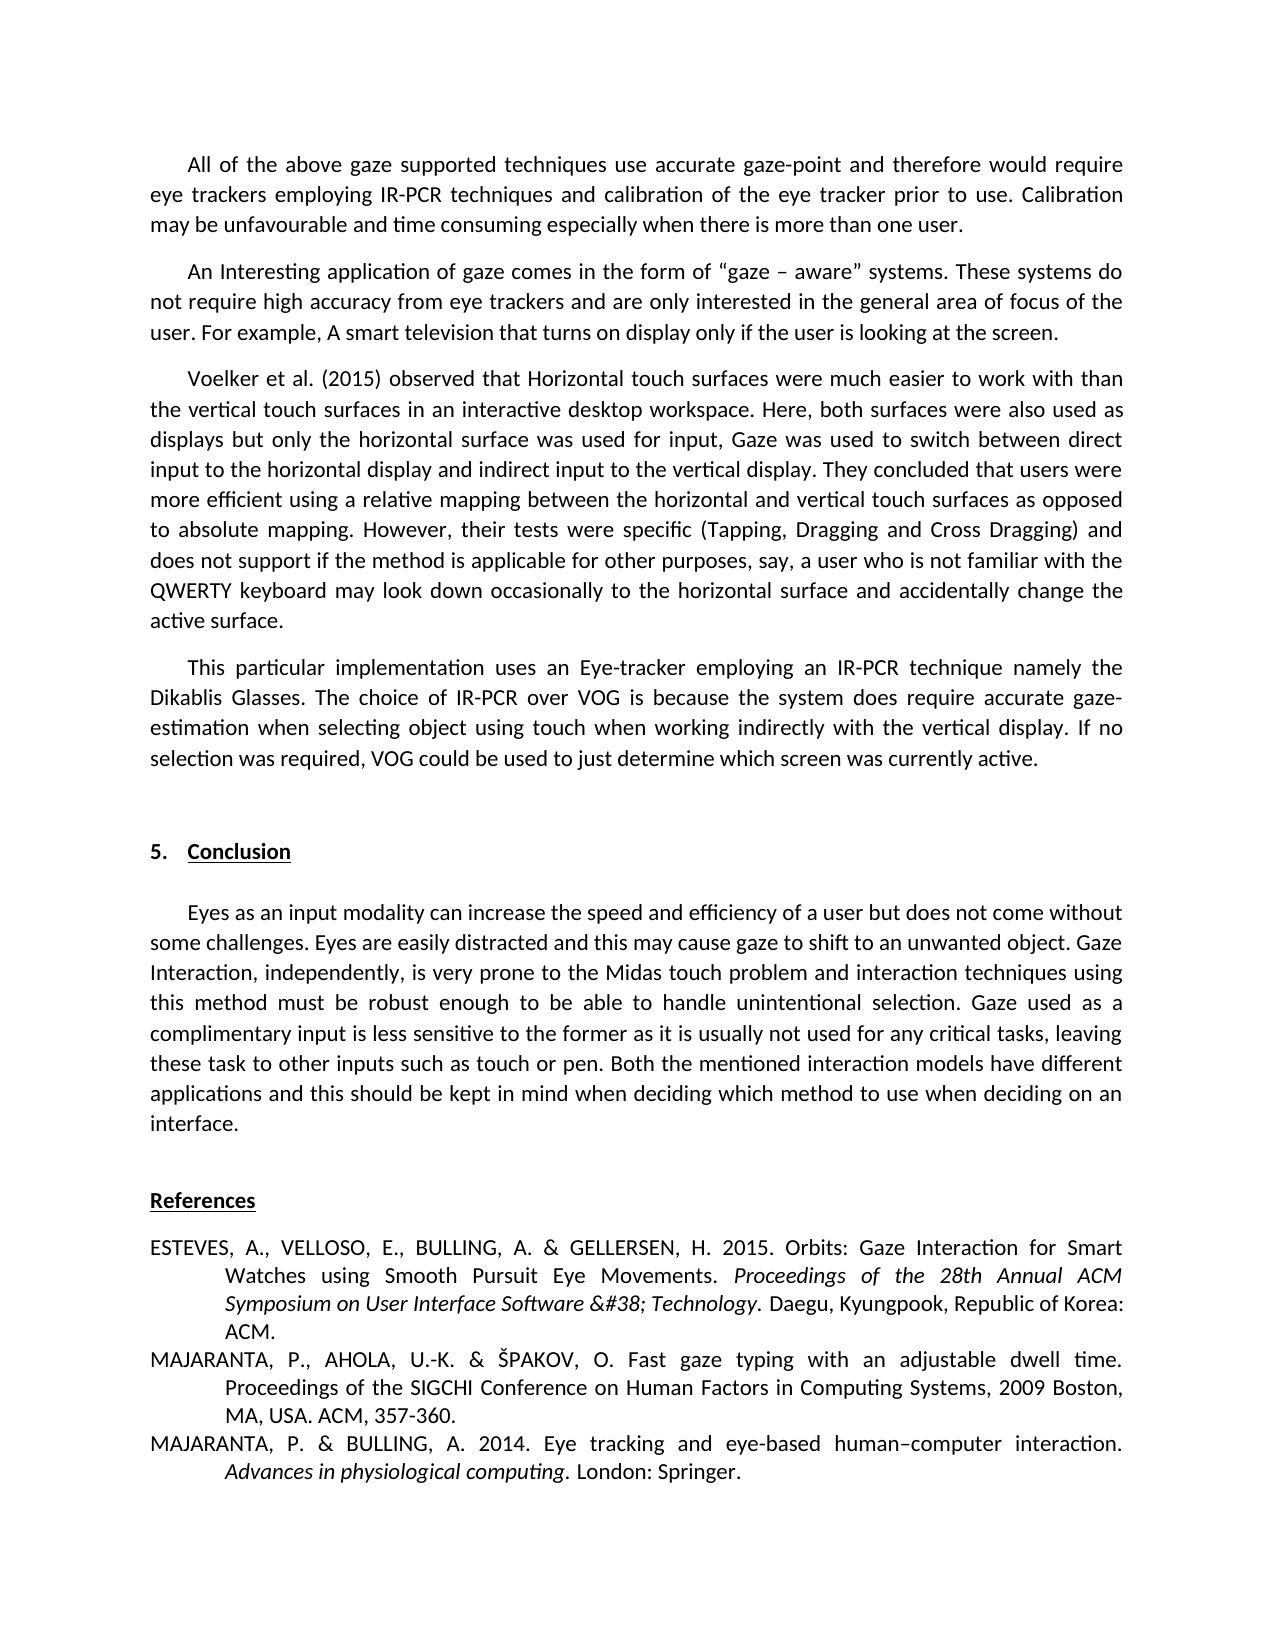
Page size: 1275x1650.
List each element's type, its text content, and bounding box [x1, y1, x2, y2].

text All of the above gaze supported techniques use accurate gaze-point and therefore would require eye trackers employing IR-PCR techniques and calibration of the eye tracker prior to use. Calibration may be unfavourable and time consuming especially when there is more than one user. [150, 150, 1125, 238]
list Conclusion [150, 837, 1125, 866]
text An Interesting application of gaze comes in the form of “gaze – aware” systems. These systems do not require high accuracy from eye trackers and are only interested in the general area of focus of the user. For example, A smart television that turns on display only if the user is looking at the screen. [150, 257, 1125, 346]
list Eyes as an input modality can increase the speed and efficiency of a user but does not come without some challenges. Eyes are easily distracted and this may cause gaze to shift to an unwanted object. Gaze Interaction, independently, is very prone to the Midas touch problem and interaction techniques using this method must be robust enough to be able to handle unintentional selection. Gaze used as a complimentary input is less sensitive to the former as it is usually not used for any critical tasks, leaving these task to other inputs such as touch or pen. Both the mentioned interaction models have different applications and this should be kept in mind when deciding which method to use when deciding on an interface. [150, 898, 1125, 1137]
text References [150, 1186, 1125, 1214]
text This particular implementation uses an Eye-tracker employing an IR-PCR technique namely the Dikablis Glasses. The choice of IR-PCR over VOG is because the system does require accurate gaze-estimation when selecting object using touch when working indirectly with the vertical display. If no selection was required, VOG could be used to just determine which screen was currently active. [150, 653, 1125, 772]
text MAJARANTA, P., AHOLA, U.-K. & ŠPAKOV, O. Fast gaze typing with an adjustable dwell time. Proceedings of the SIGCHI Conference on Human Factors in Computing Systems, 2009 Boston, MA, USA. ACM, 357-360. [150, 1345, 1125, 1429]
text ESTEVES, A., VELLOSO, E., BULLING, A. & GELLERSEN, H. 2015. Orbits: Gaze Interaction for Smart Watches using Smooth Pursuit Eye Movements. Proceedings of the 28th Annual ACM Symposium on User Interface Software &#38; Technology. Daegu, Kyungpook, Republic of Korea: ACM. [150, 1233, 1125, 1345]
text MAJARANTA, P. & BULLING, A. 2014. Eye tracking and eye-based human–computer interaction. Advances in physiological computing. London: Springer. [150, 1429, 1125, 1486]
text Voelker et al. (2015) observed that Horizontal touch surfaces were much easier to work with than the vertical touch surfaces in an interactive desktop workspace. Here, both surfaces were also used as displays but only the horizontal surface was used for input, Gaze was used to switch between direct input to the horizontal display and indirect input to the vertical display. They concluded that users were more efficient using a relative mapping between the horizontal and vertical touch surfaces as opposed to absolute mapping. However, their tests were specific (Tapping, Dragging and Cross Dragging) and does not support if the method is applicable for other purposes, say, a user who is not familiar with the QWERTY keyboard may look down occasionally to the horizontal surface and accidentally change the active surface. [150, 364, 1125, 634]
